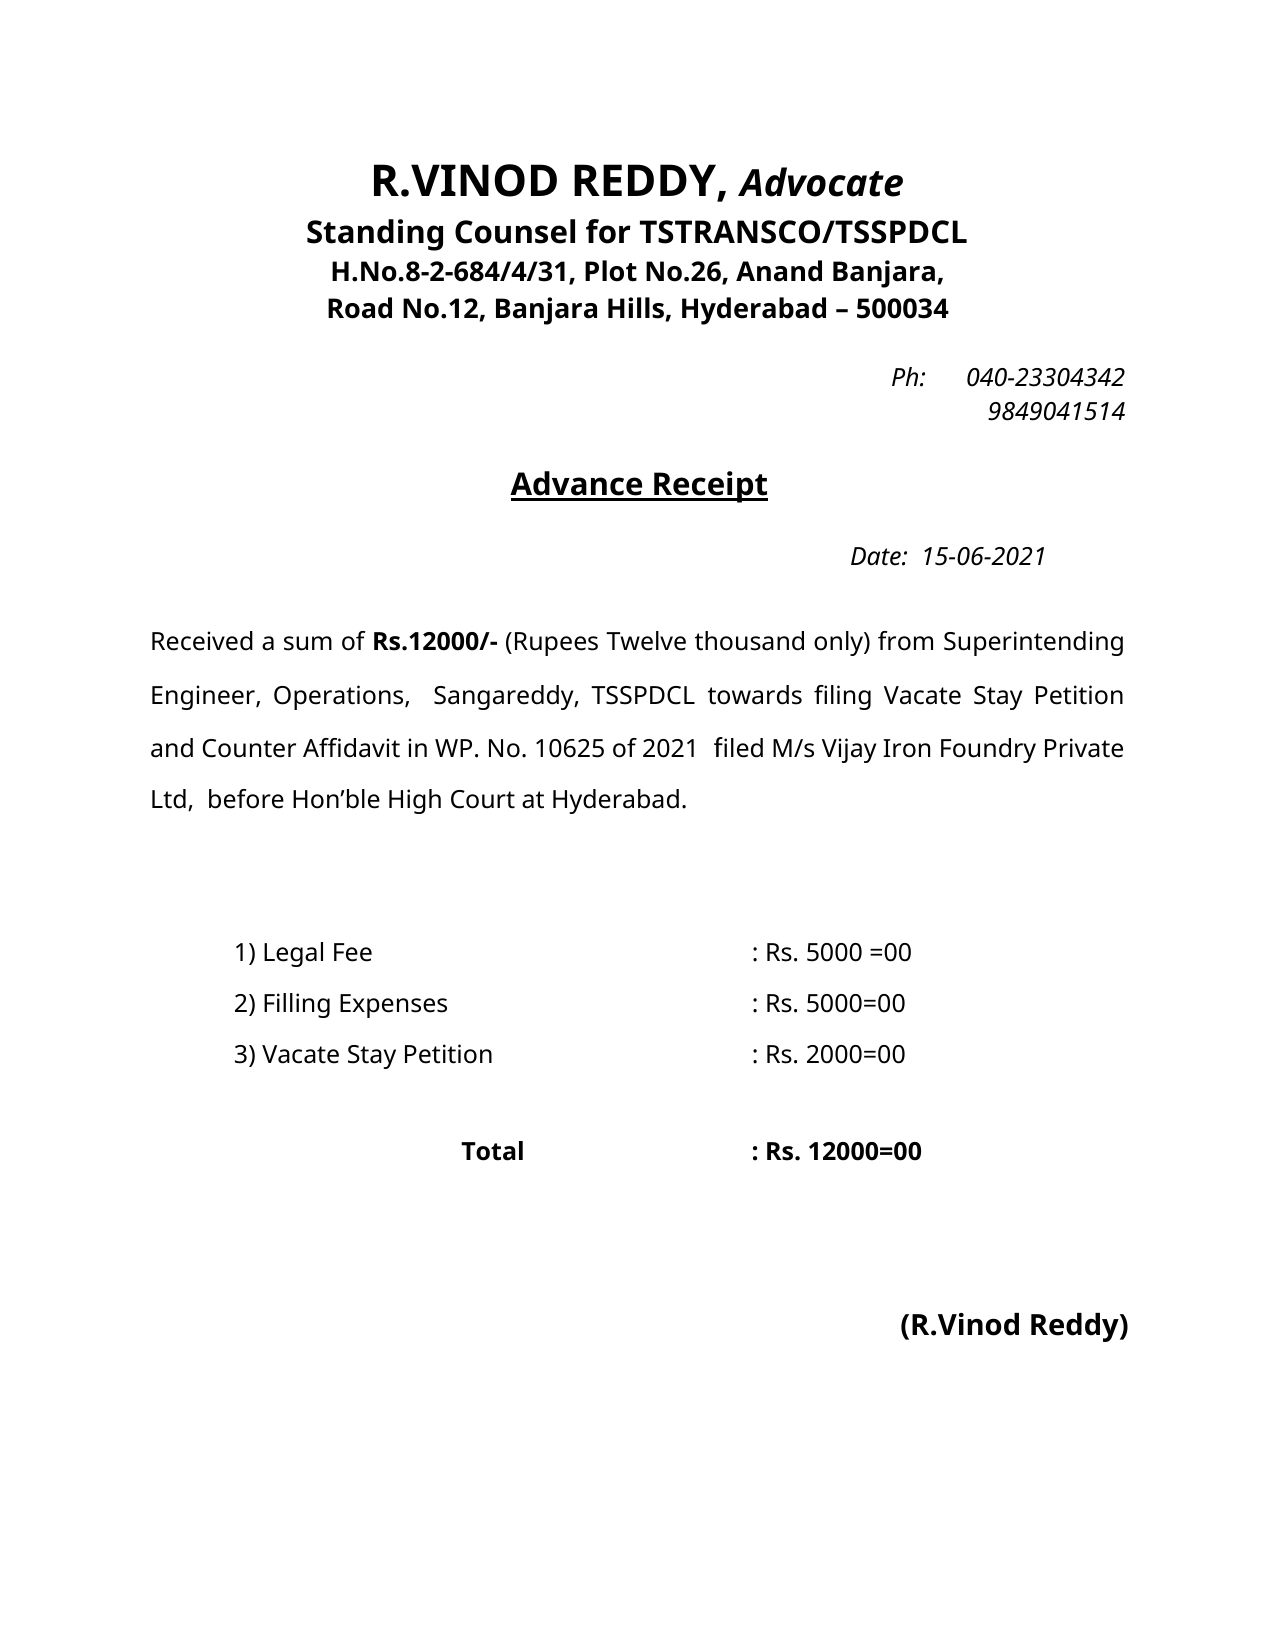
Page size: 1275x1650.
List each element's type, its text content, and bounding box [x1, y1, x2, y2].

text Standing Counsel for TSTRANSCO/TSSPDCL [227, 209, 1047, 252]
text H.No.8-2-684/4/31, Plot No.26, Anand Banjara, [150, 252, 1125, 289]
text 3) Vacate Stay Petition : Rs. 2000=00 [227, 1037, 1010, 1071]
text Road No.12, Banjara Hills, Hyderabad – 500034 [150, 289, 1125, 326]
text Received a sum of Rs.12000/- (Rupees Twelve thousand only) from Superintending Engineer, Operations, Sangareddy, TSSPDCL towards filing Vacate Stay Petition and Counter Affidavit in WP. No. 10625 of 2021 filed M/s Vijay Iron Foundry Private Ltd, before Hon’ble High Court at Hyderabad. [150, 624, 1125, 816]
text (R.Vinod Reddy) [677, 1304, 1128, 1344]
text 1) Legal Fee : Rs. 5000 =00 [227, 935, 1010, 969]
text Total : Rs. 12000=00 [227, 1134, 1010, 1168]
text Ph: 040-23304342 [150, 360, 1125, 394]
text R.VINOD REDDY, Advocate [227, 150, 1047, 209]
text Advance Receipt [150, 462, 1128, 505]
text Date: 15-06-2021 [227, 539, 1047, 573]
text 9849041514 [150, 394, 1125, 428]
text 2) Filling Expenses : Rs. 5000=00 [227, 986, 1010, 1020]
